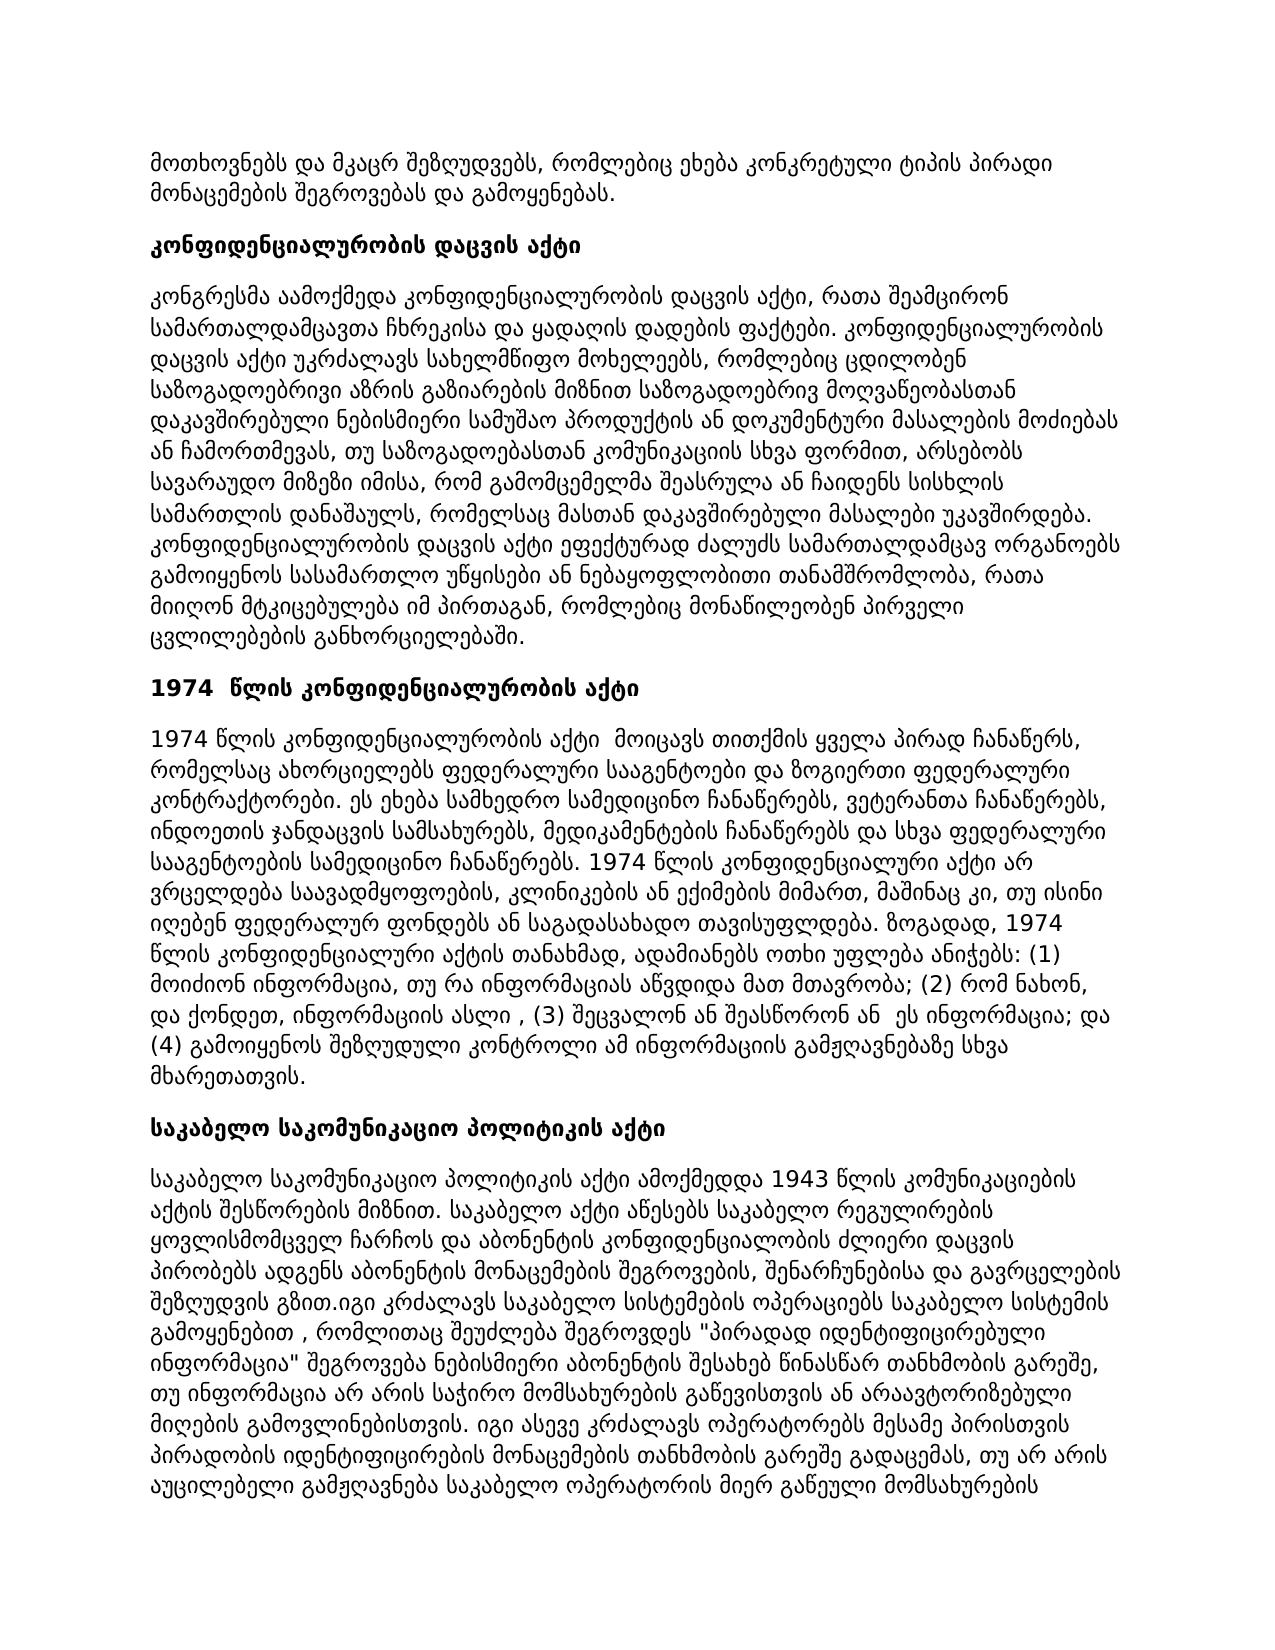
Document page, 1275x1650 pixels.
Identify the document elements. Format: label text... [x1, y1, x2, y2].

text 1974 წლის კონფიდენციალურობის აქტი მოიცავს თითქმის ყველა პირად ჩანაწერს, რომელსაც ახორციელებს ფედერალური სააგენტოები და ზოგიერთი ფედერალური კონტრაქტორები. ეს ეხება სამხედრო სამედიცინო ჩანაწერებს, ვეტერანთა ჩანაწერებს, ინდოეთის ჯანდაცვის სამსახურებს, მედიკამენტების ჩანაწერებს და სხვა ფედერალური სააგენტოების სამედიცინო ჩანაწერებს. 1974 წლის კონფიდენციალური აქტი არ ვრცელდება საავადმყოფოების, კლინიკების ან ექიმების მიმართ, მაშინაც კი, თუ ისინი იღებენ ფედერალურ ფონდებს ან საგადასახადო თავისუფლდება. ზოგადად, 1974 წლის კონფიდენციალური აქტის თანახმად, ადამიანებს ოთხი უფლება ანიჭებს: (1) მოიძიონ ინფორმაცია, თუ რა ინფორმაციას აწვდიდა მათ მთავრობა; (2) რომ ნახონ, და ქონდეთ, ინფორმაციის ასლი , (3) შეცვალონ ან შეასწორონ ან ეს ინფორმაცია; და (4) გამოიყენოს შეზღუდული კონტროლი ამ ინფორმაციის გამჟღავნებაზე სხვა მხარეთათვის. [150, 726, 1125, 1090]
text 1974 წლის კონფიდენციალურობის აქტი [150, 675, 1125, 702]
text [150, 150, 1125, 207]
text საკაბელო საკომუნიკაციო პოლიტიკის აქტი [150, 1115, 1125, 1141]
text კონგრესმა აამოქმედა კონფიდენციალურობის დაცვის აქტი, რათა შეამცირონ სამართალდამცავთა ჩხრეკისა და ყადაღის დადების ფაქტები. კონფიდენციალურობის დაცვის აქტი უკრძალავს სახელმწიფო მოხელეებს, რომლებიც ცდილობენ საზოგადოებრივი აზრის გაზიარების მიზნით საზოგადოებრივ მოღვაწეობასთან დაკავშირებული ნებისმიერი სამუშაო პროდუქტის ან დოკუმენტური მასალების მოძიებას ან ჩამორთმევას, თუ საზოგადოებასთან კომუნიკაციის სხვა ფორმით, არსებობს სავარაუდო მიზეზი იმისა, რომ გამომცემელმა შეასრულა ან ჩაიდენს სისხლის სამართლის დანაშაულს, რომელსაც მასთან დაკავშირებული მასალები უკავშირდება. კონფიდენციალურობის დაცვის აქტი ეფექტურად ძალუძს სამართალდამცავ ორგანოებს გამოიყენოს სასამართლო უწყისები ან ნებაყოფლობითი თანამშრომლობა, რათა მიიღონ მტკიცებულება იმ პირთაგან, რომლებიც მონაწილეობენ პირველი ცვლილებების განხორციელებაში. [150, 283, 1125, 650]
text კონფიდენციალურობის დაცვის აქტი [150, 232, 1125, 259]
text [150, 1166, 1125, 1499]
